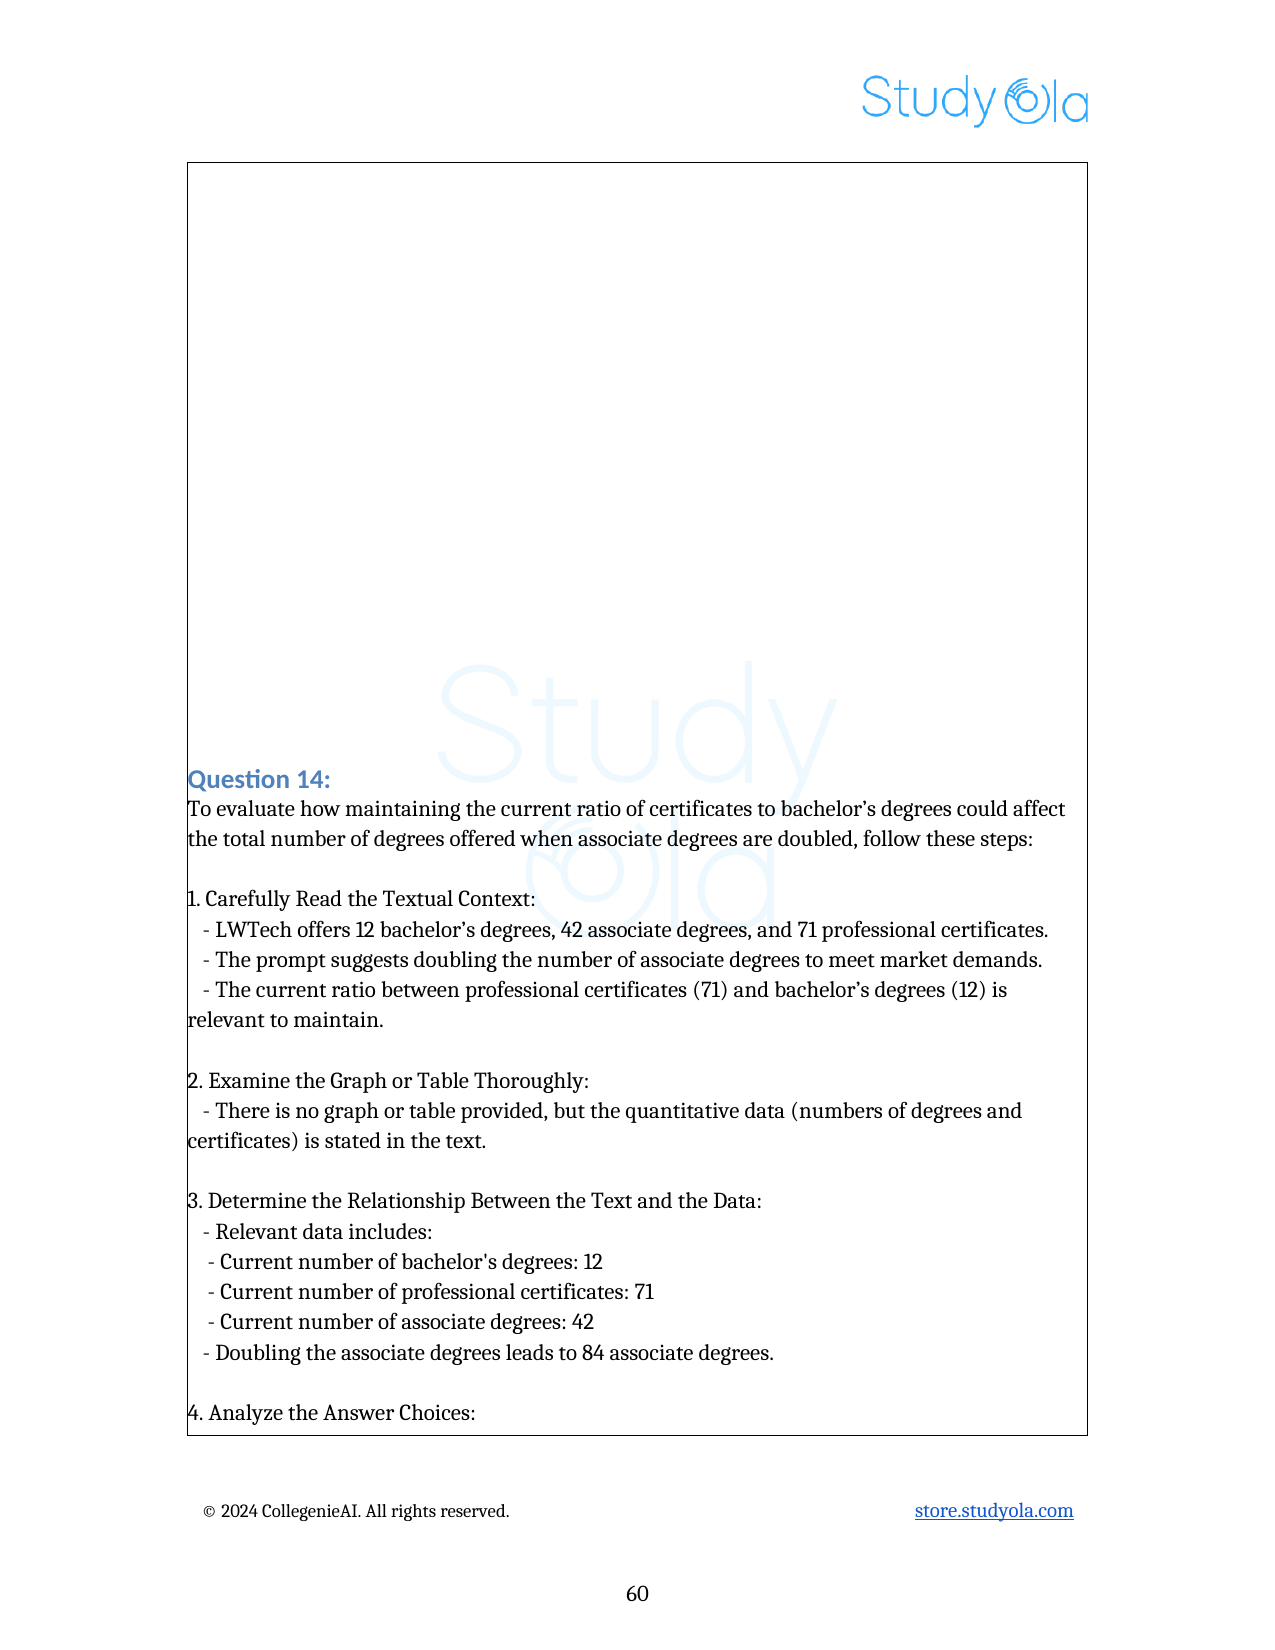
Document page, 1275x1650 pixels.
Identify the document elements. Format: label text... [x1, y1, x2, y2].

picture [188, 1426, 1087, 1435]
picture [862, 75, 1088, 128]
subtitle Question 14: [187, 762, 1087, 796]
picture [188, 163, 1087, 762]
